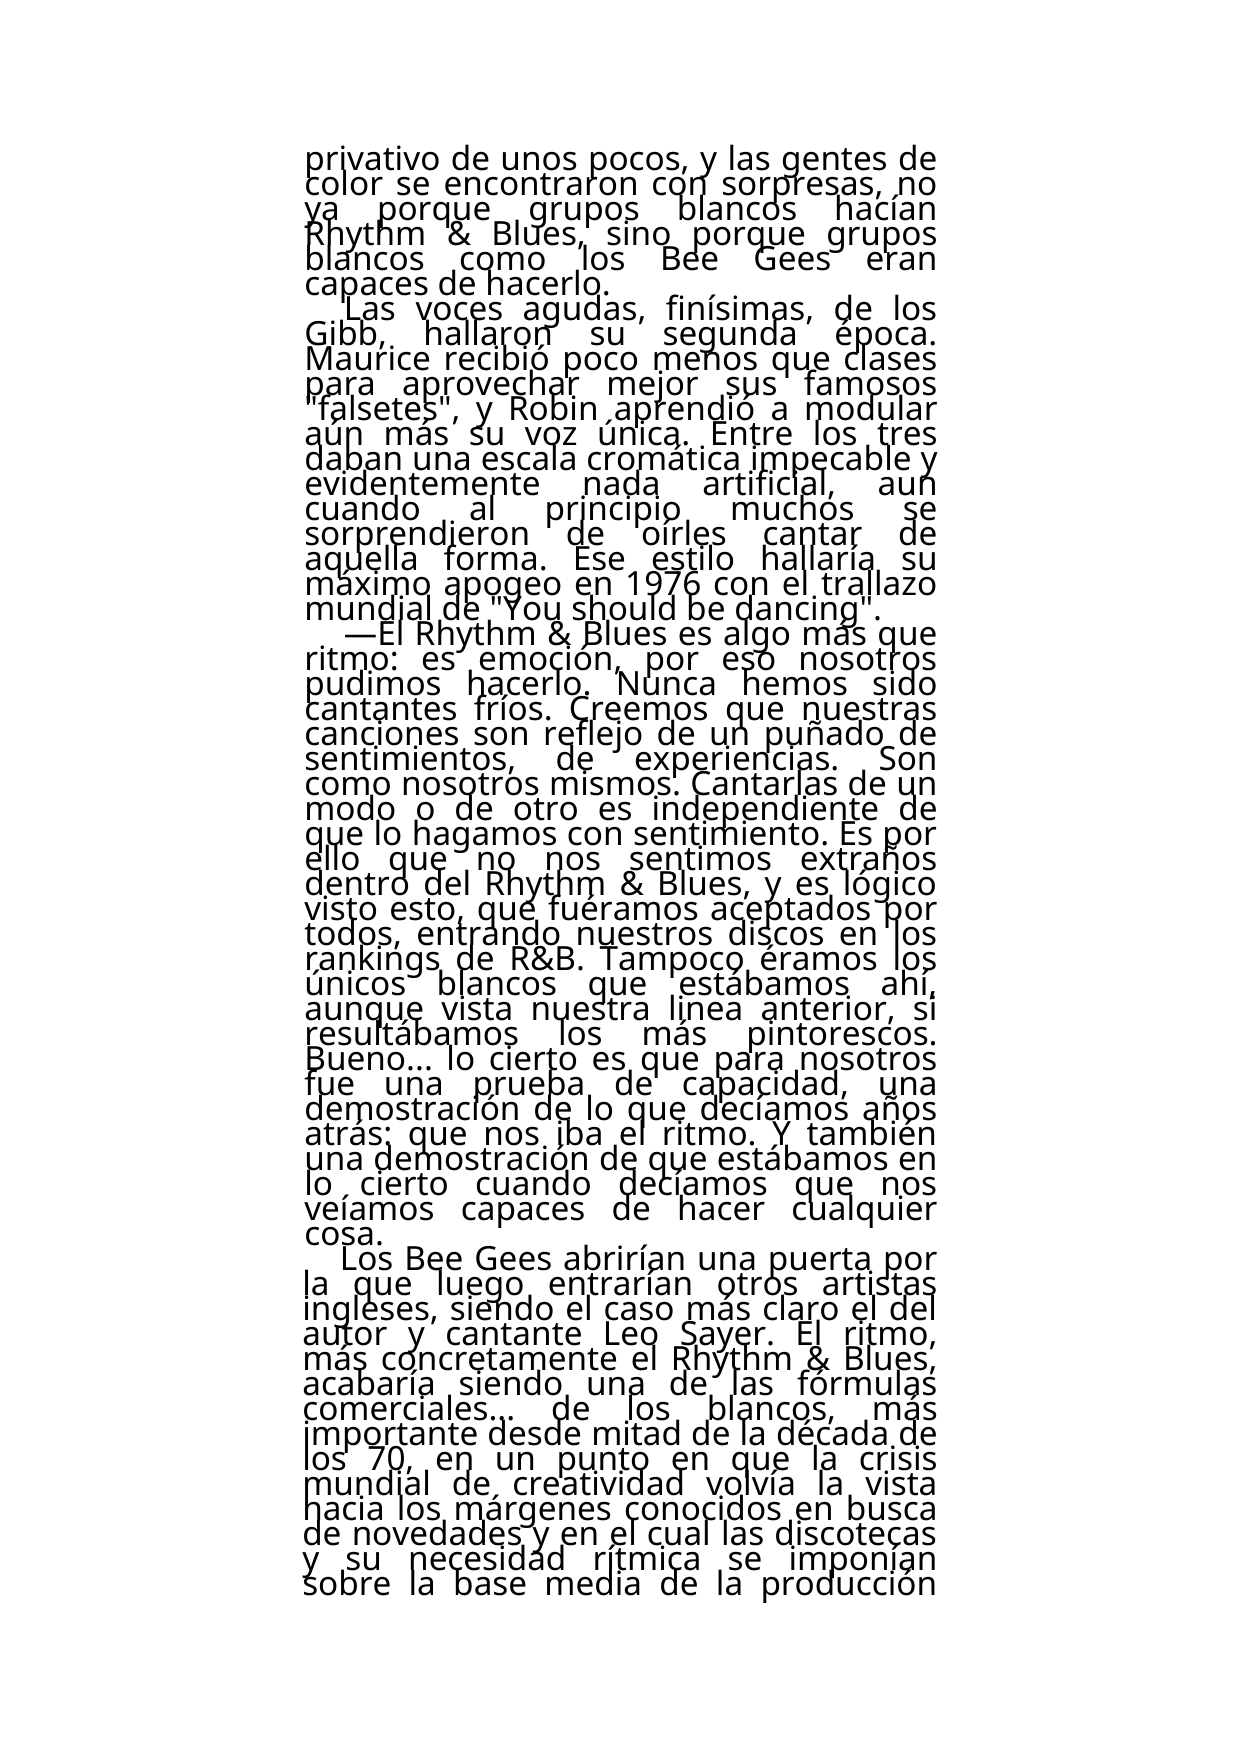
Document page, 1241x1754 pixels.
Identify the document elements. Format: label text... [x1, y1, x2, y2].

text —El Rhythm & Blues es algo más que ritmo: es emoción, por eso nosotros pudimos hacerlo. Nunca hemos sido cantantes fríos. Creemos que nuestras canciones son reflejo de un puñado de sentimientos, de experiencias. Son como nosotros mismos. Cantarlas de un modo o de otro es independiente de que lo hagamos con sentimiento. Es por ello que no nos sentimos extraños dentro del Rhythm & Blues, y es lógico visto esto, que fuéramos aceptados por todos, entrando nuestros discos en los rankings de R&B. Tampoco éramos los únicos blancos que estábamos ahí, aunque vista nuestra linea anterior, si resultábamos los más pintorescos. Bueno... lo cierto es que para nosotros fue una prueba de capacidad, una demostración de lo que decíamos años atrás: que nos iba el ritmo. Y también una demostración de que estábamos en lo cierto cuando decíamos que nos veíamos capaces de hacer cualquier cosa. [304, 625, 938, 1250]
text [304, 150, 938, 300]
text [302, 1250, 938, 1600]
text Las voces agudas, finísimas, de los Gibb, hallaron su segunda época. Maurice recibió poco menos que clases para aprovechar mejor sus famosos "falsetes", y Robin aprendió a modular aún más su voz única. Entre los tres daban una escala cromática impecable y evidentemente nada artificial, aun cuando al principio muchos se sorprendieron de oírles cantar de aquella forma. Ese estilo hallaría su máximo apogeo en 1976 con el trallazo mundial de "You should be dancing". [304, 300, 938, 625]
